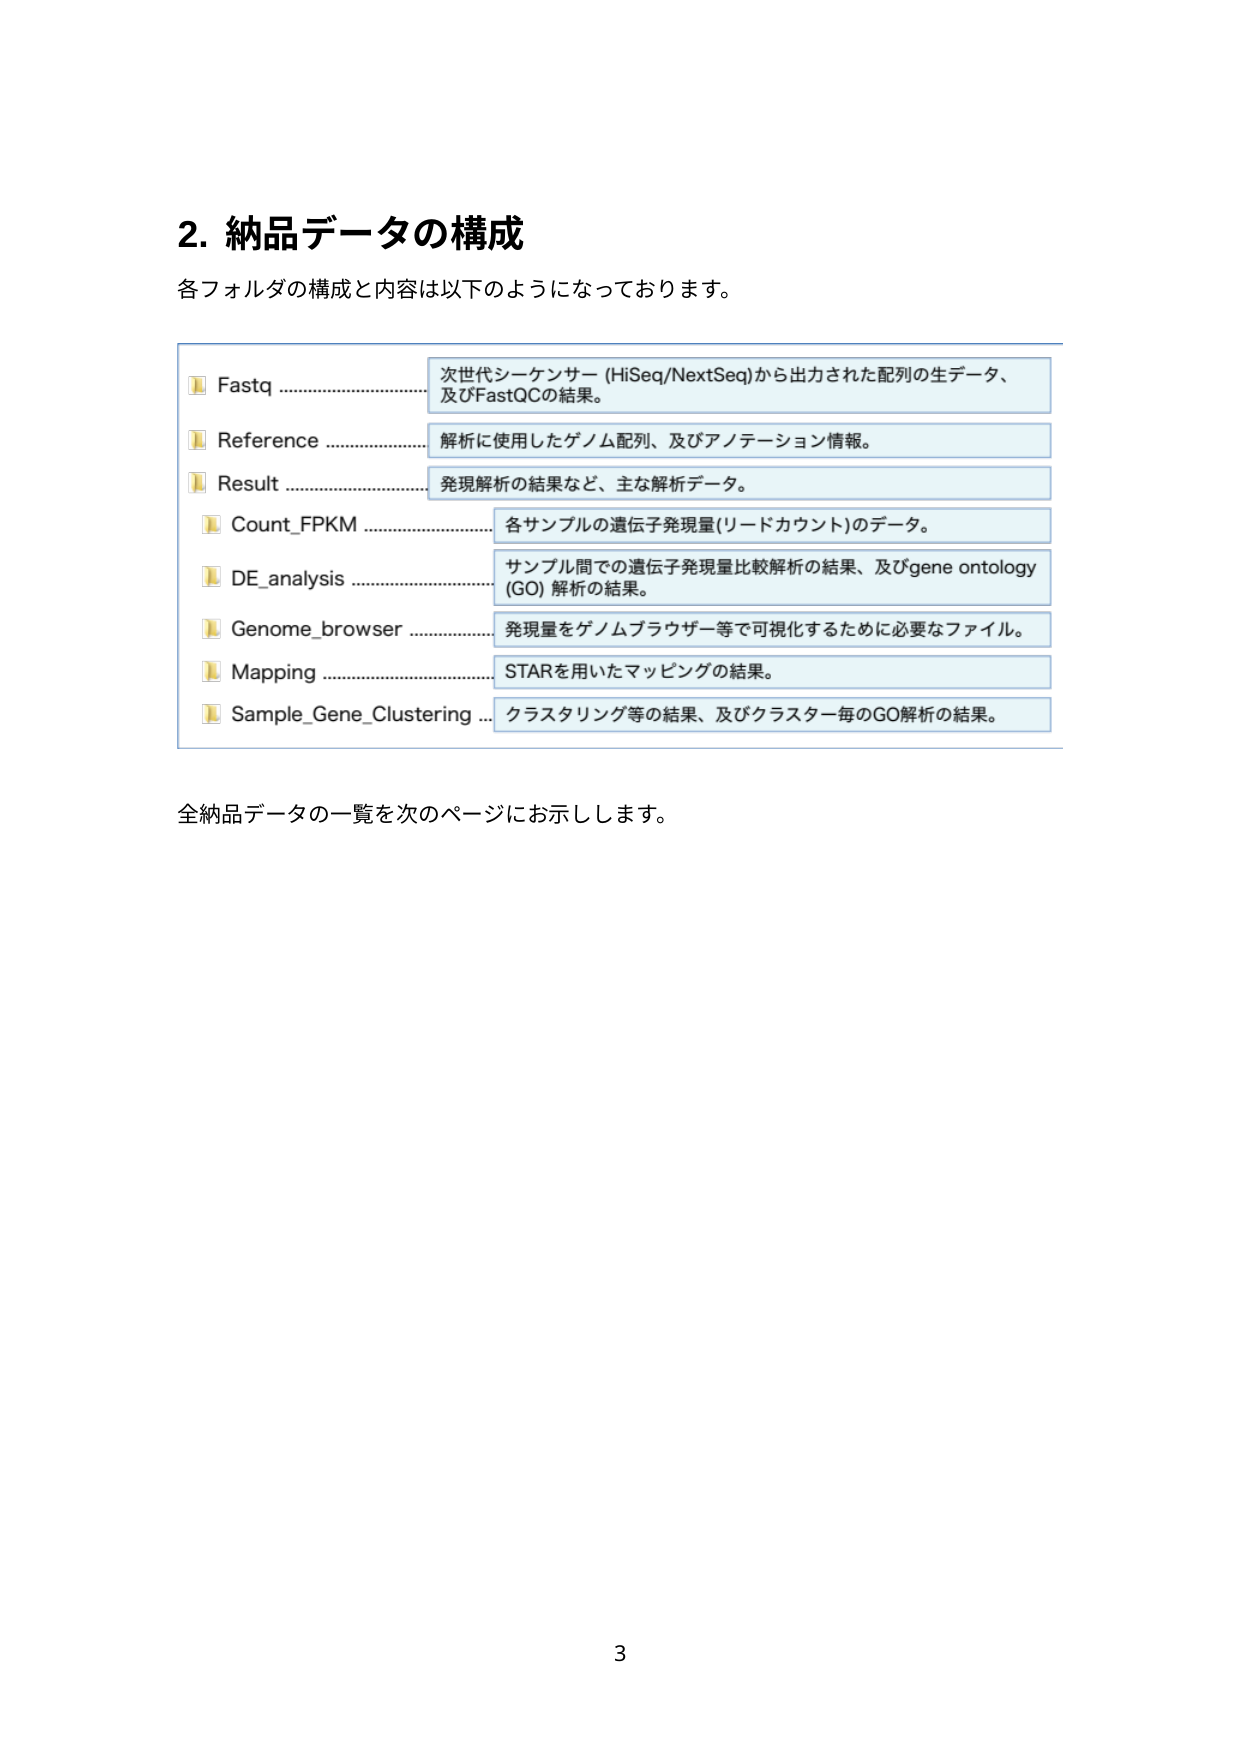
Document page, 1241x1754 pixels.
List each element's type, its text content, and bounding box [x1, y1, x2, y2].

text 各フォルダの構成と内容は以下のようになっております。 [177, 269, 1063, 306]
list 納品データの構成 [177, 194, 1063, 269]
text 全納品データの一覧を次のページにお示しします。 [177, 794, 1063, 831]
